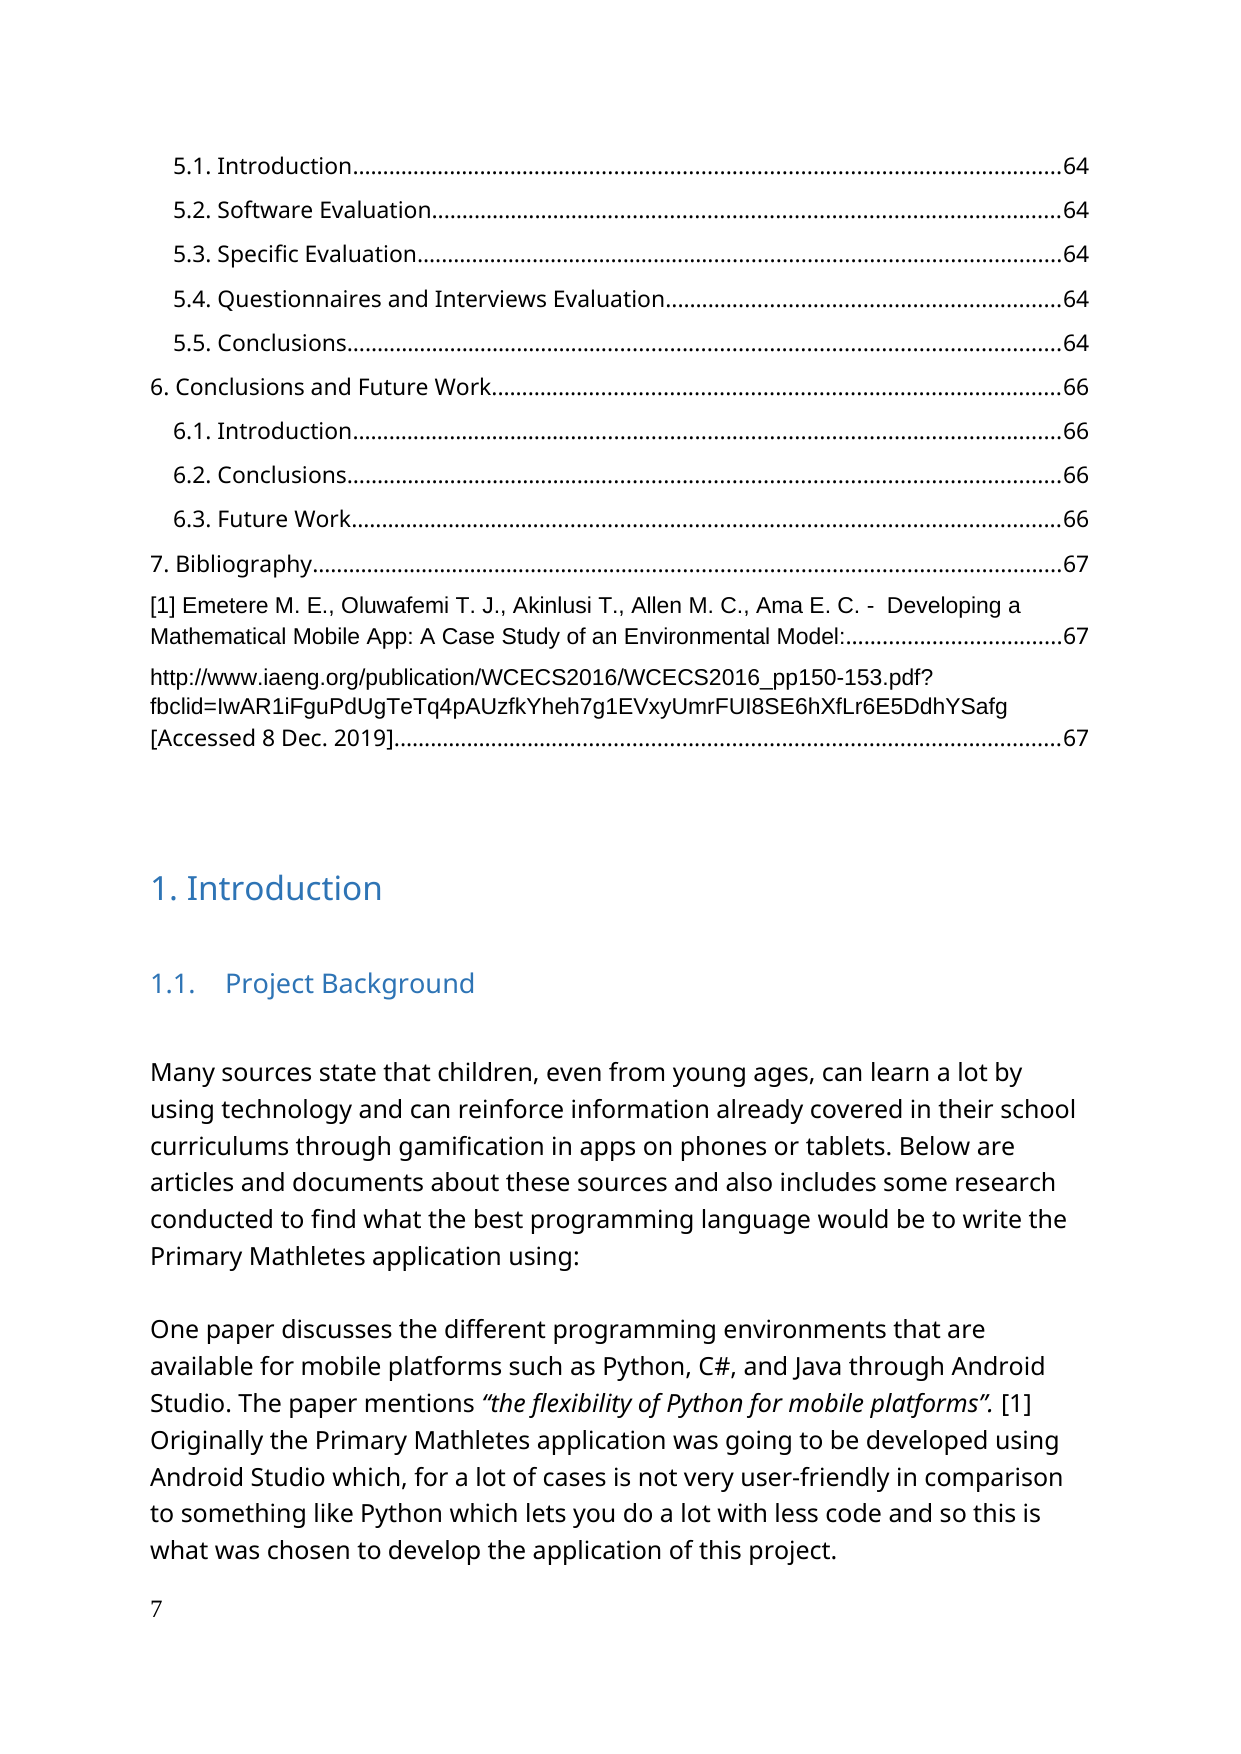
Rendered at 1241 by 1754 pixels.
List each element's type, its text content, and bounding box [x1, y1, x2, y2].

text Many sources state that children, even from young ages, can learn a lot by using technology and can reinforce information already covered in their school curriculums through gamification in apps on phones or tablets. Below are articles and documents about these sources and also includes some research conducted to find what the best programming language would be to write the Primary Mathletes application using: One paper discusses the different programming environments that are available for mobile platforms such as Python, C#, and Java through Android Studio. The paper mentions “the flexibility of Python for mobile platforms”. [1] Originally the Primary Mathletes application was going to be developed using Android Studio which, for a lot of cases is not very user-friendly in comparison to something like Python which lets you do a lot with less code and so this is what was chosen to develop the application of this project. [150, 1055, 1090, 1567]
subtitle Project Background [150, 964, 1090, 1001]
subtitle 1. Introduction [150, 865, 1090, 911]
